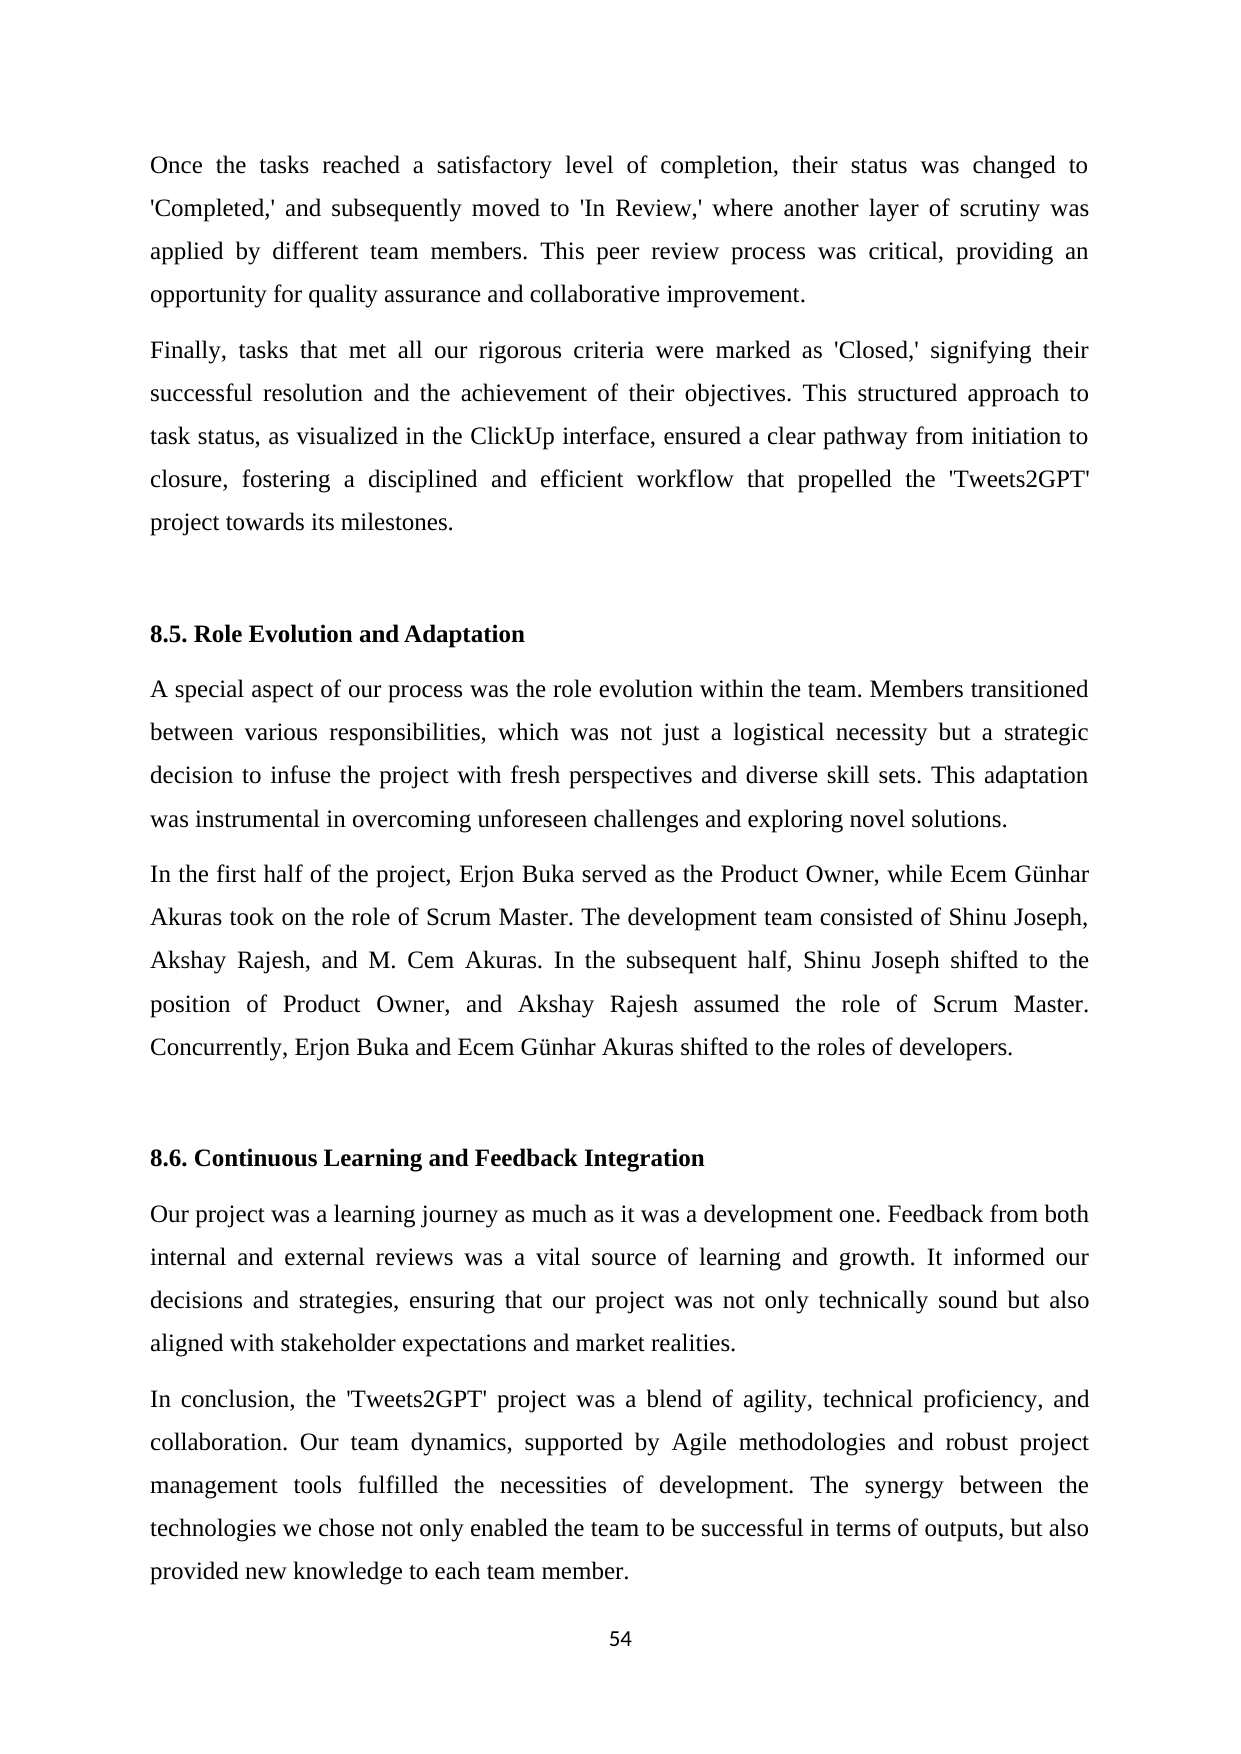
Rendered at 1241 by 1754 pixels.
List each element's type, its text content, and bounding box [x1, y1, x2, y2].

subtitle 8.5. Role Evolution and Adaptation [150, 619, 1090, 647]
text In the first half of the project, Erjon Buka served as the Product Owner, while Ecem Günhar Akuras took on the role of Scrum Master. The development team consisted of Shinu Joseph, Akshay Rajesh, and M. Cem Akuras. In the subsequent half, Shinu Joseph shifted to the position of Product Owner, and Akshay Rajesh assumed the role of Scrum Master. Concurrently, Erjon Buka and Ecem Günhar Akuras shifted to the roles of developers. [150, 859, 1090, 1061]
subtitle 8.6. Continuous Learning and Feedback Integration [150, 1143, 1090, 1172]
text Once the tasks reached a satisfactory level of completion, their status was changed to 'Completed,' and subsequently moved to 'In Review,' where another layer of scrutiny was applied by different team members. This peer review process was critical, providing an opportunity for quality assurance and collaborative improvement. [150, 150, 1090, 308]
text In conclusion, the 'Tweets2GPT' project was a blend of agility, technical proficiency, and collaboration. Our team dynamics, supported by Agile methodologies and robust project management tools fulfilled the necessities of development. The synergy between the technologies we chose not only enabled the team to be successful in terms of outputs, but also provided new knowledge to each team member. [150, 1384, 1090, 1585]
text A special aspect of our process was the role evolution within the team. Members transitioned between various responsibilities, which was not just a logistical necessity but a strategic decision to infuse the project with fresh perspectives and diverse skill sets. This adaptation was instrumental in overcoming unforeseen challenges and exploring novel solutions. [150, 674, 1090, 832]
text Our project was a learning journey as much as it was a development one. Feedback from both internal and external reviews was a vital source of learning and growth. It informed our decisions and strategies, ensuring that our project was not only technically sound but also aligned with stakeholder expectations and market realities. [150, 1199, 1090, 1357]
text Finally, tasks that met all our rigorous criteria were marked as 'Closed,' signifying their successful resolution and the achievement of their objectives. This structured approach to task status, as visualized in the ClickUp interface, ensured a clear pathway from initiation to closure, fostering a disciplined and efficient workflow that propelled the 'Tweets2GPT' project towards its milestones. [150, 335, 1090, 536]
